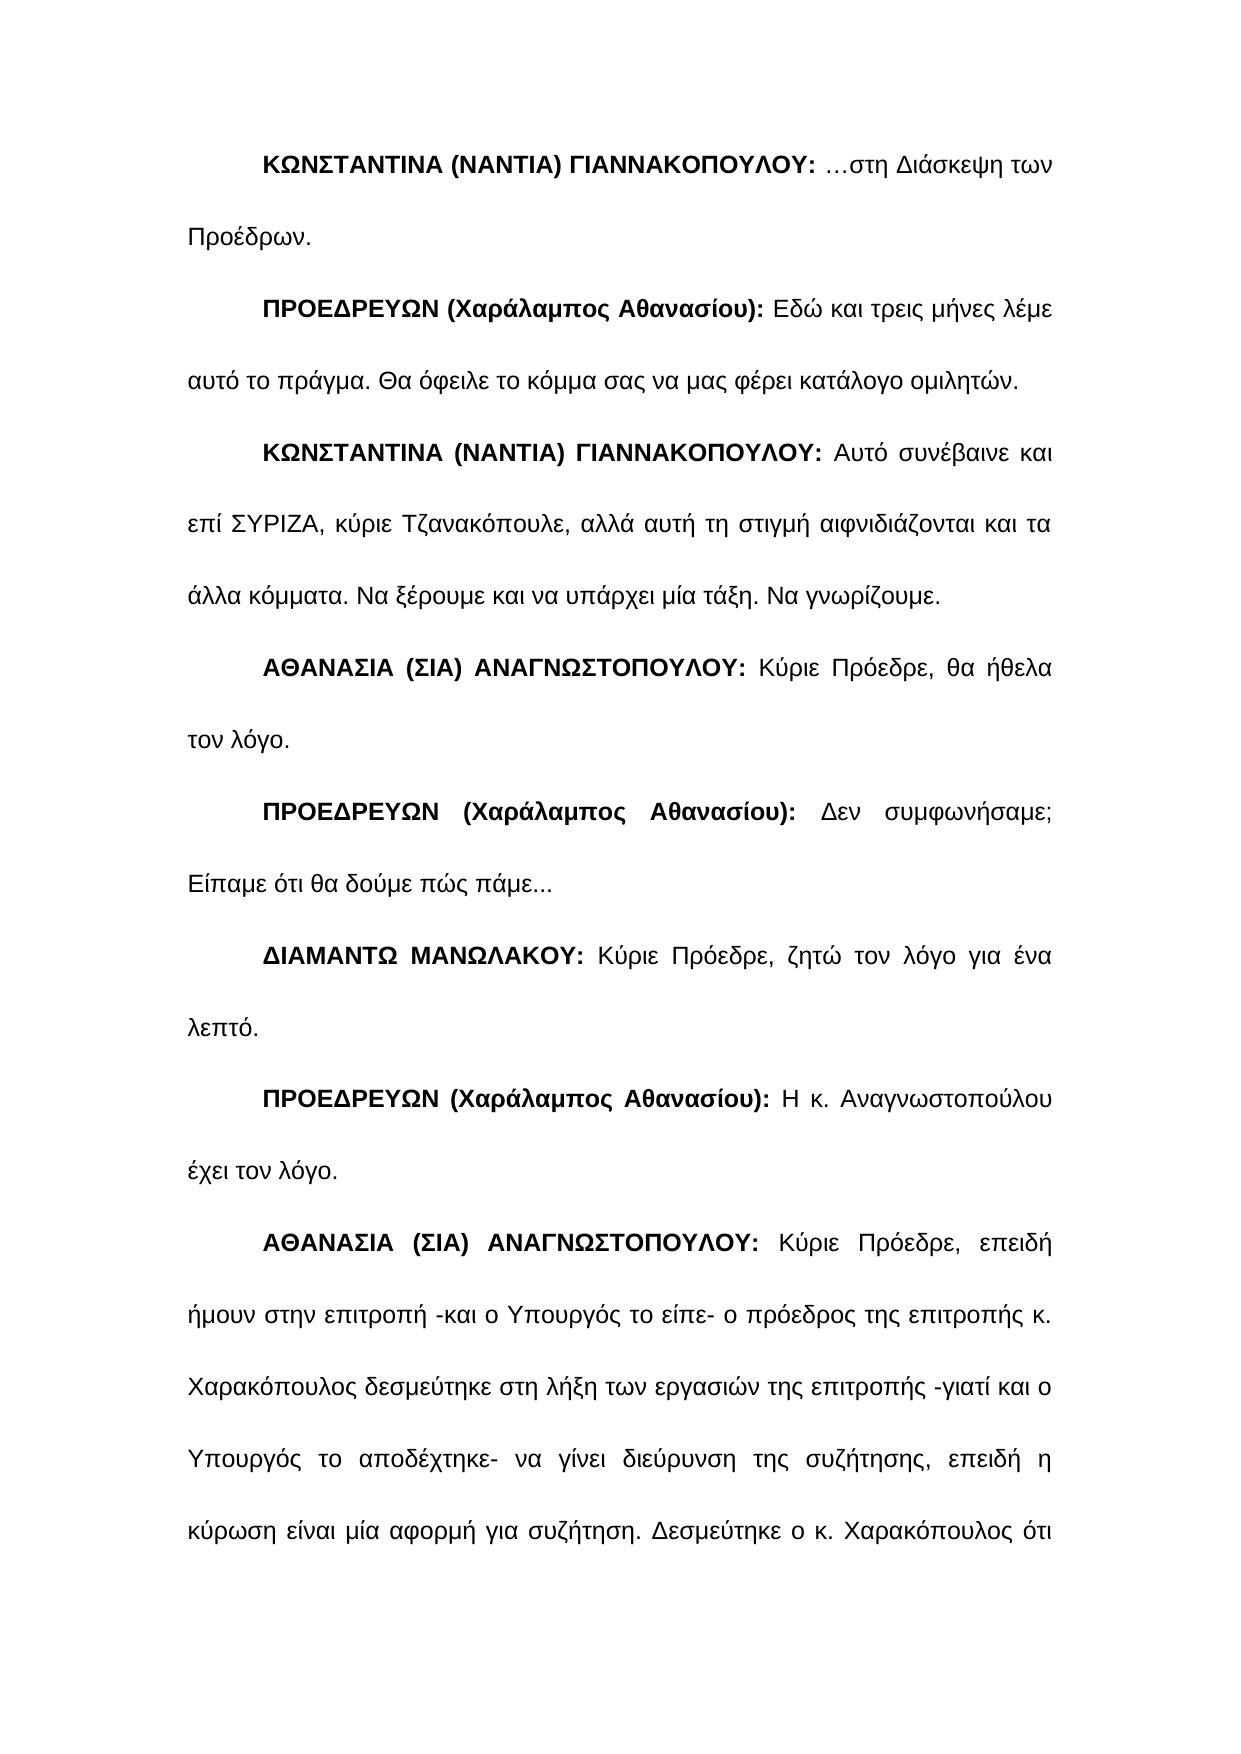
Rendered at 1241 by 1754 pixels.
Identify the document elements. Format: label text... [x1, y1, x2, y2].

text ΑΘΑΝΑΣΙΑ (ΣΙΑ) ΑΝΑΓΝΩΣΤΟΠΟΥΛΟΥ: Κύριε Πρόεδρε, θα ήθελα τον λόγο. [187, 653, 1053, 754]
text ΠΡΟΕΔΡΕΥΩΝ (Χαράλαμπος Αθανασίου): Εδώ και τρεις μήνες λέμε αυτό το πράγμα. Θα όφειλε το κόμμα σας να μας φέρει κατάλογο ομιλητών. [187, 294, 1053, 394]
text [187, 1228, 1053, 1544]
text ΚΩΝΣΤΑΝΤΙΝΑ (ΝΑΝΤΙΑ) ΓΙΑΝΝΑΚΟΠΟΥΛΟΥ: Αυτό συνέβαινε και επί ΣΥΡΙΖΑ, κύριε Τζανακόπουλε, αλλά αυτή τη στιγμή αιφνιδιάζονται και τα άλλα κόμματα. Να ξέρουμε και να υπάρχει μία τάξη. Να γνωρίζουμε. [187, 437, 1053, 610]
text ΔΙΑΜΑΝΤΩ ΜΑΝΩΛΑΚΟΥ: Κύριε Πρόεδρε, ζητώ τον λόγο για ένα λεπτό. [187, 941, 1053, 1041]
text ΚΩΝΣΤΑΝΤΙΝΑ (ΝΑΝΤΙΑ) ΓΙΑΝΝΑΚΟΠΟΥΛΟΥ: …στη Διάσκεψη των Προέδρων. [187, 150, 1053, 251]
text ΠΡΟΕΔΡΕΥΩΝ (Χαράλαμπος Αθανασίου): Η κ. Αναγνωστοπούλου έχει τον λόγο. [187, 1084, 1053, 1185]
text ΠΡΟΕΔΡΕΥΩΝ (Χαράλαμπος Αθανασίου): Δεν συμφωνήσαμε; Είπαμε ότι θα δούμε πώς πάμε... [187, 797, 1053, 897]
